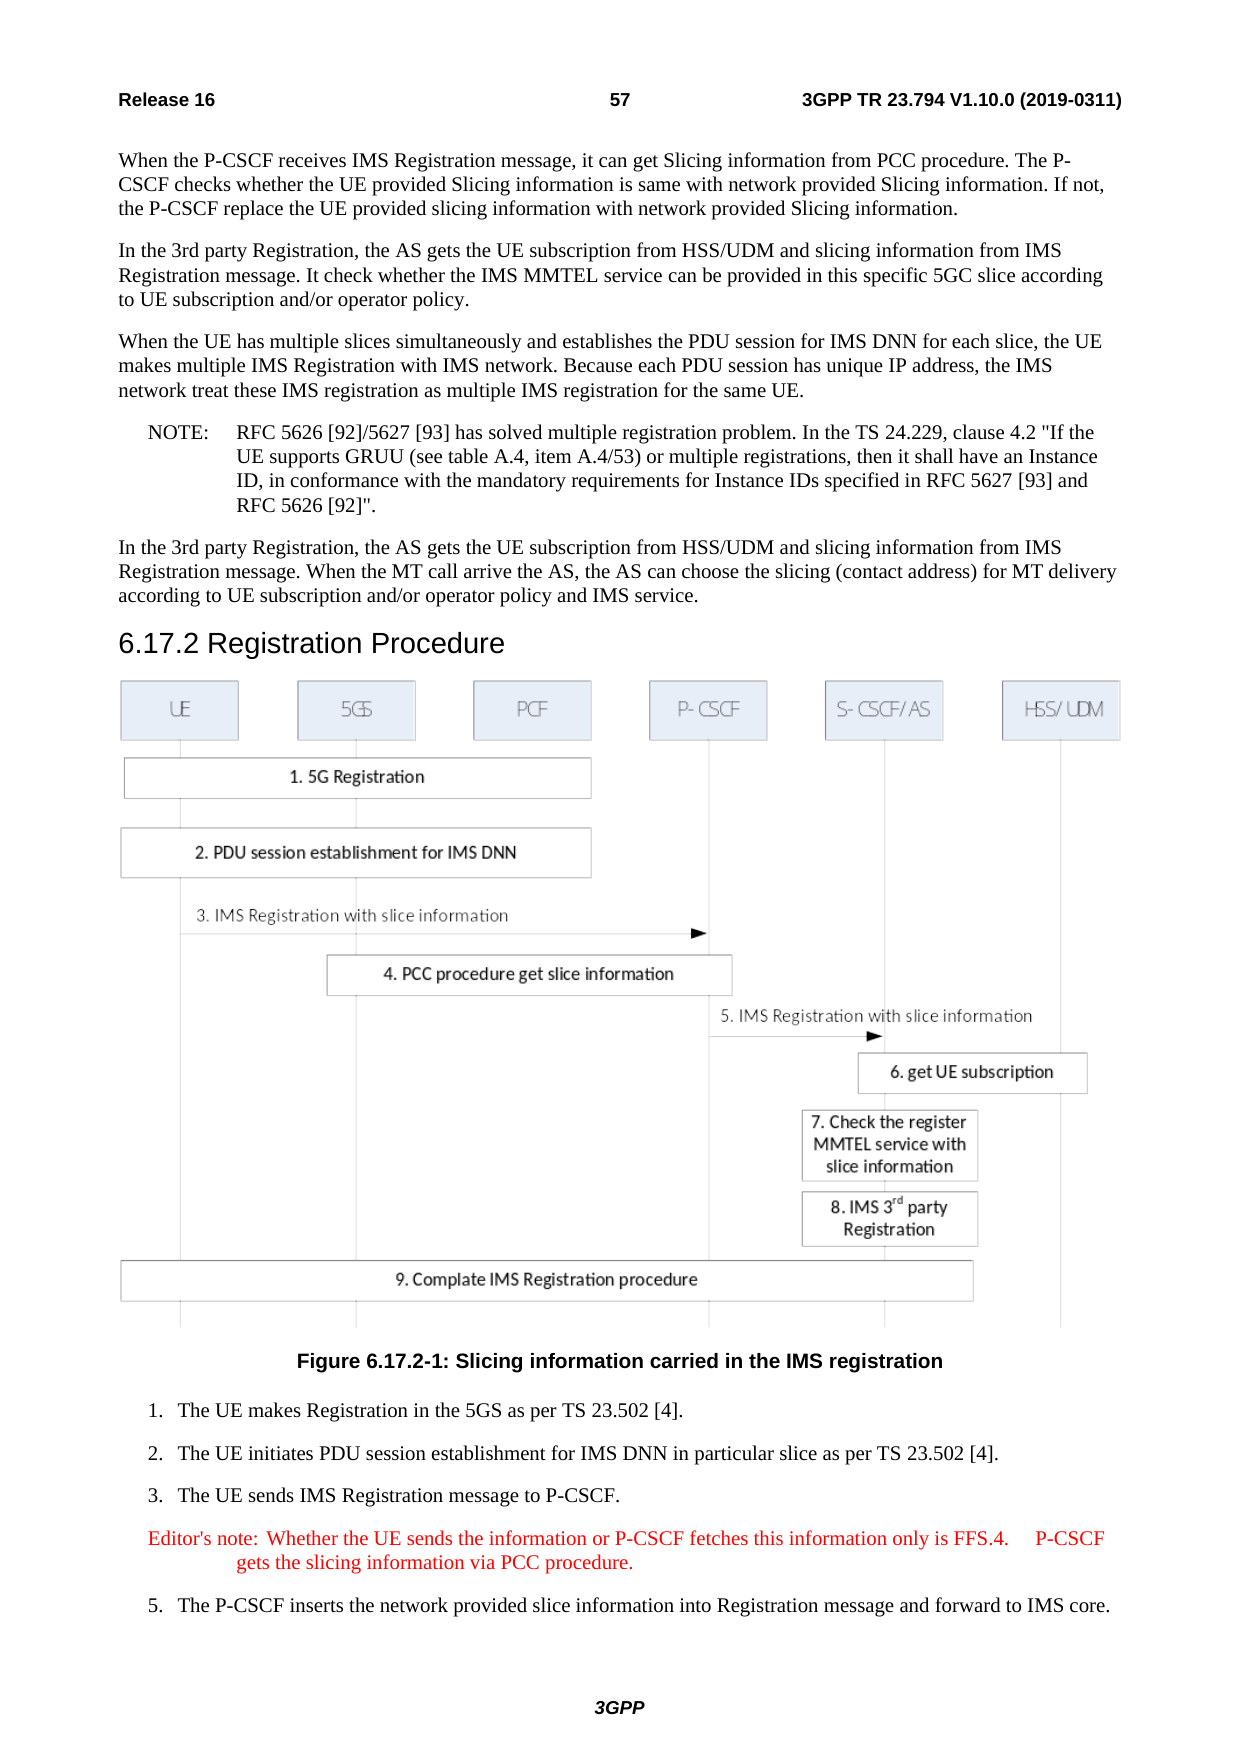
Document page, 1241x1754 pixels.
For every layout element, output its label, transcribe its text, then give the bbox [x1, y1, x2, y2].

text 2. The UE initiates PDU session establishment for IMS DNN in particular slice as per TS 23.502 [4]. [148, 1440, 1122, 1464]
text In the 3rd party Registration, the AS gets the UE subscription from HSS/UDM and slicing information from IMS Registration message. When the MT call arrive the AS, the AS can choose the slicing (contact address) for MT delivery according to UE subscription and/or operator policy and IMS service. [118, 535, 1122, 607]
text 5. The P-CSCF inserts the network provided slice information into Registration message and forward to IMS core. [148, 1593, 1122, 1617]
subtitle 6.17.2 Registration Procedure [118, 626, 1122, 660]
text NOTE: RFC 5626 [92]/5627 [93] has solved multiple registration problem. In the TS 24.229, clause 4.2 "If the UE supports GRUU (see table A.4, item A.4/53) or multiple registrations, then it shall have an Instance ID, in conformance with the mandatory requirements for Instance IDs specified in RFC 5627 [93] and RFC 5626 [92]". [148, 420, 1122, 517]
text In the 3rd party Registration, the AS gets the UE subscription from HSS/UDM and slicing information from IMS Registration message. It check whether the IMS MMTEL service can be provided in this specific 5GC slice according to UE subscription and/or operator policy. [118, 238, 1122, 311]
text 3. The UE sends IMS Registration message to P-CSCF. [148, 1483, 1122, 1507]
text When the P-CSCF receives IMS Registration message, it can get Slicing information from PCC procedure. The P-CSCF checks whether the UE provided Slicing information is same with network provided Slicing information. If not, the P-CSCF replace the UE provided slicing information with network provided Slicing information. [118, 147, 1122, 220]
text 1. The UE makes Registration in the 5GS as per TS 23.502 [4]. [148, 1398, 1122, 1422]
text Editor's note: Whether the UE sends the information or P-CSCF fetches this information only is FFS.4. P-CSCF gets the slicing information via PCC procedure. [148, 1526, 1122, 1574]
text Figure 6.17.2-1: Slicing information carried in the IMS registration [118, 1349, 1122, 1373]
text When the UE has multiple slices simultaneously and establishes the PDU session for IMS DNN for each slice, the UE makes multiple IMS Registration with IMS network. Because each PDU session has unique IP address, the IMS network treat these IMS registration as multiple IMS registration for the same UE. [118, 329, 1122, 402]
